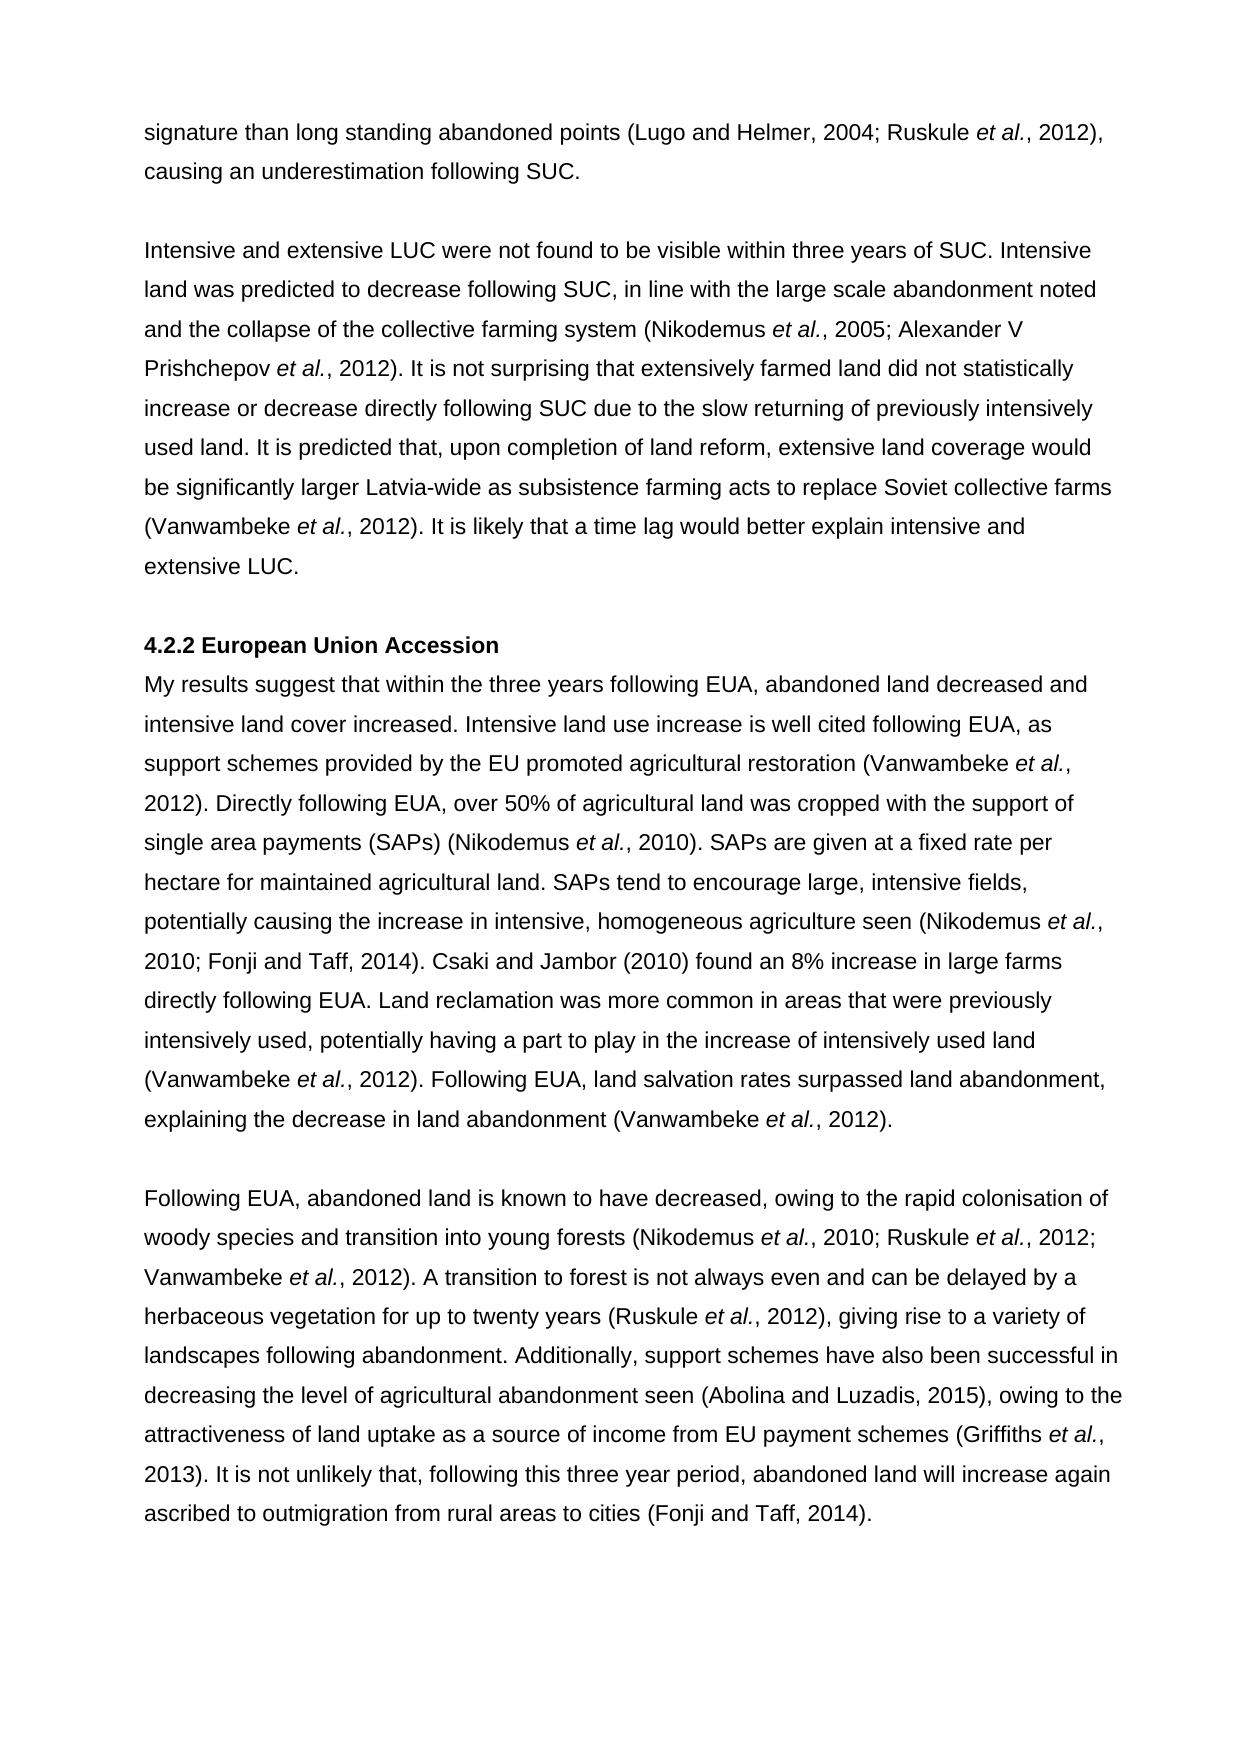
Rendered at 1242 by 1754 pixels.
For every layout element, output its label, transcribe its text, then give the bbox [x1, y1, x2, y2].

text 4.2.2 European Union Accession [144, 632, 1123, 658]
text My results suggest that within the three years following EUA, abandoned land decreased and intensive land cover increased. Intensive land use increase is well cited following EUA, as support schemes provided by the EU promoted agricultural restoration (Vanwambeke et al., 2012). Directly following EUA, over 50% of agricultural land was cropped with the support of single area payments (SAPs) (Nikodemus et al., 2010). SAPs are given at a fixed rate per hectare for maintained agricultural land. SAPs tend to encourage large, intensive fields, potentially causing the increase in intensive, homogeneous agriculture seen (Nikodemus et al., 2010; Fonji and Taff, 2014). Csaki and Jambor (2010) found an 8% increase in large farms directly following EUA. Land reclamation was more common in areas that were previously intensively used, potentially having a part to play in the increase of intensively used land (Vanwambeke et al., 2012). Following EUA, land salvation rates surpassed land abandonment, explaining the decrease in land abandonment (Vanwambeke et al., 2012). [144, 671, 1123, 1132]
text Intensive and extensive LUC were not found to be visible within three years of SUC. Intensive land was predicted to decrease following SUC, in line with the large scale abandonment noted and the collapse of the collective farming system (Nikodemus et al., 2005; Alexander V Prishchepov et al., 2012). It is not surprising that extensively farmed land did not statistically increase or decrease directly following SUC due to the slow returning of previously intensively used land. It is predicted that, upon completion of land reform, extensive land coverage would be significantly larger Latvia-wide as subsistence farming acts to replace Soviet collective farms (Vanwambeke et al., 2012). It is likely that a time lag would better explain intensive and extensive LUC. [144, 237, 1123, 579]
text Following EUA, abandoned land is known to have decreased, owing to the rapid colonisation of woody species and transition into young forests (Nikodemus et al., 2010; Ruskule et al., 2012; Vanwambeke et al., 2012). A transition to forest is not always even and can be delayed by a herbaceous vegetation for up to twenty years (Ruskule et al., 2012), giving rise to a variety of landscapes following abandonment. Additionally, support schemes have also been successful in decreasing the level of agricultural abandonment seen (Abolina and Luzadis, 2015), owing to the attractiveness of land uptake as a source of income from EU payment schemes (Griffiths et al., 2013). It is not unlikely that, following this three year period, abandoned land will increase again ascribed to outmigration from rural areas to cities (Fonji and Taff, 2014). [144, 1184, 1123, 1527]
